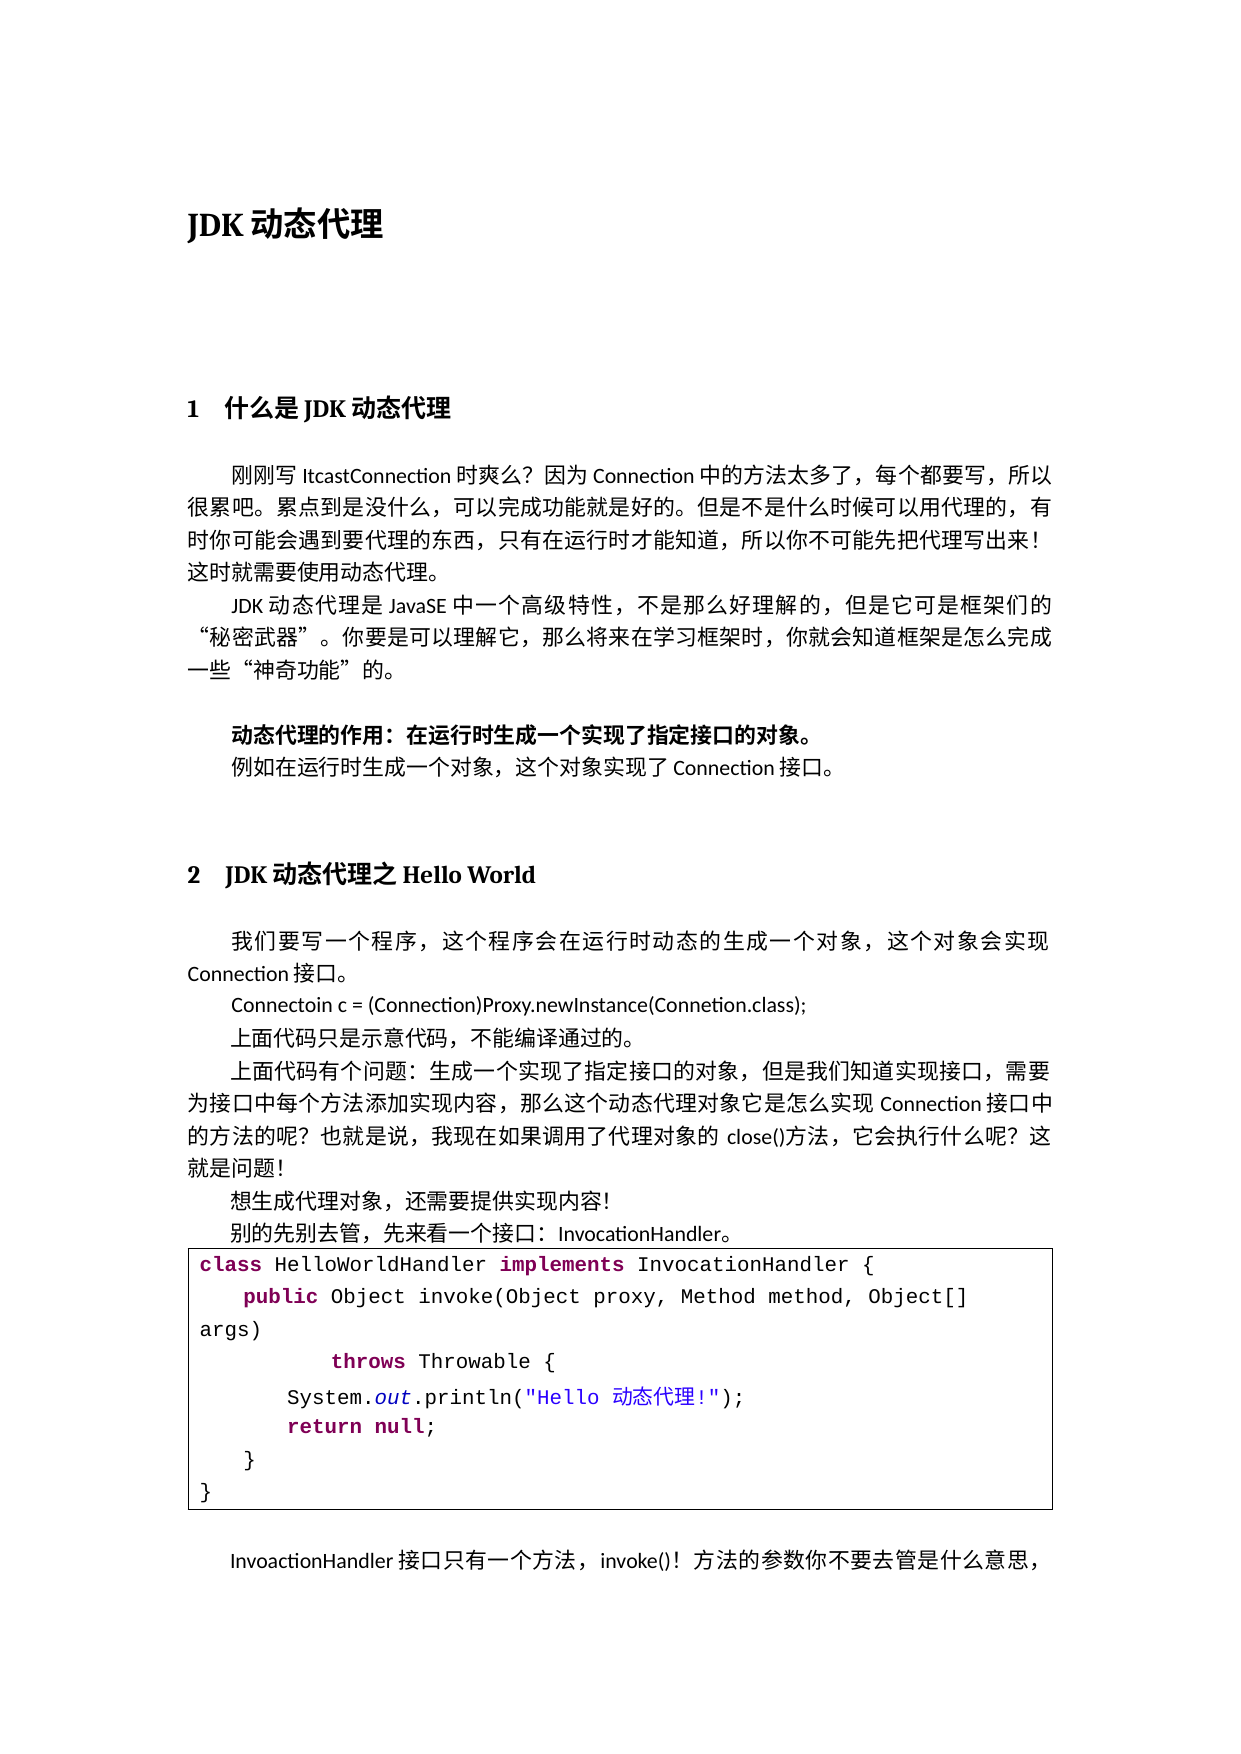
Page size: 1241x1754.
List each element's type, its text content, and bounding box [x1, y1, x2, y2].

text 刚刚写ItcastConnection时爽么？因为Connection中的方法太多了，每个都要写，所以很累吧。累点到是没什么，可以完成功能就是好的。但是不是什么时候可以用代理的，有时你可能会遇到要代理的东西，只有在运行时才能知道，所以你不可能先把代理写出来！这时就需要使用动态代理。 [187, 457, 1053, 587]
subtitle JDK动态代理 [187, 189, 1053, 254]
text 别的先别去管，先来看一个接口：InvocationHandler。 [187, 1216, 1053, 1248]
text JDK动态代理是JavaSE中一个高级特性，不是那么好理解的，但是它可是框架们的“秘密武器”。你要是可以理解它，那么将来在学习框架时，你就会知道框架是怎么完成一些“神奇功能”的。 [187, 587, 1053, 685]
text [187, 1543, 1053, 1575]
text 想生成代理对象，还需要提供实现内容！ [187, 1183, 1053, 1216]
text Connectoin c = (Connection)Proxy.newInstance(Connetion.class); [187, 988, 1053, 1021]
text 上面代码只是示意代码，不能编译通过的。 [187, 1021, 1053, 1053]
table_header class HelloWorldHandler implements InvocationHandler { public Object invoke(Object proxy, Method method, Object[] args) throws Throwable { System.out.println("Hello 动态代理!"); return null; } } [189, 1249, 1052, 1509]
subtitle 2 JDK动态代理之Hello World [187, 840, 1053, 905]
subtitle 1 什么是JDK动态代理 [187, 374, 1053, 439]
text 我们要写一个程序，这个程序会在运行时动态的生成一个对象，这个对象会实现Connection接口。 [187, 923, 1053, 988]
text 上面代码有个问题：生成一个实现了指定接口的对象，但是我们知道实现接口，需要为接口中每个方法添加实现内容，那么这个动态代理对象它是怎么实现Connection接口中的方法的呢？也就是说，我现在如果调用了代理对象的close()方法，它会执行什么呢？这就是问题！ [187, 1053, 1053, 1183]
text 例如在运行时生成一个对象，这个对象实现了Connection接口。 [187, 750, 1053, 782]
text 动态代理的作用：在运行时生成一个实现了指定接口的对象。 [187, 717, 1053, 750]
